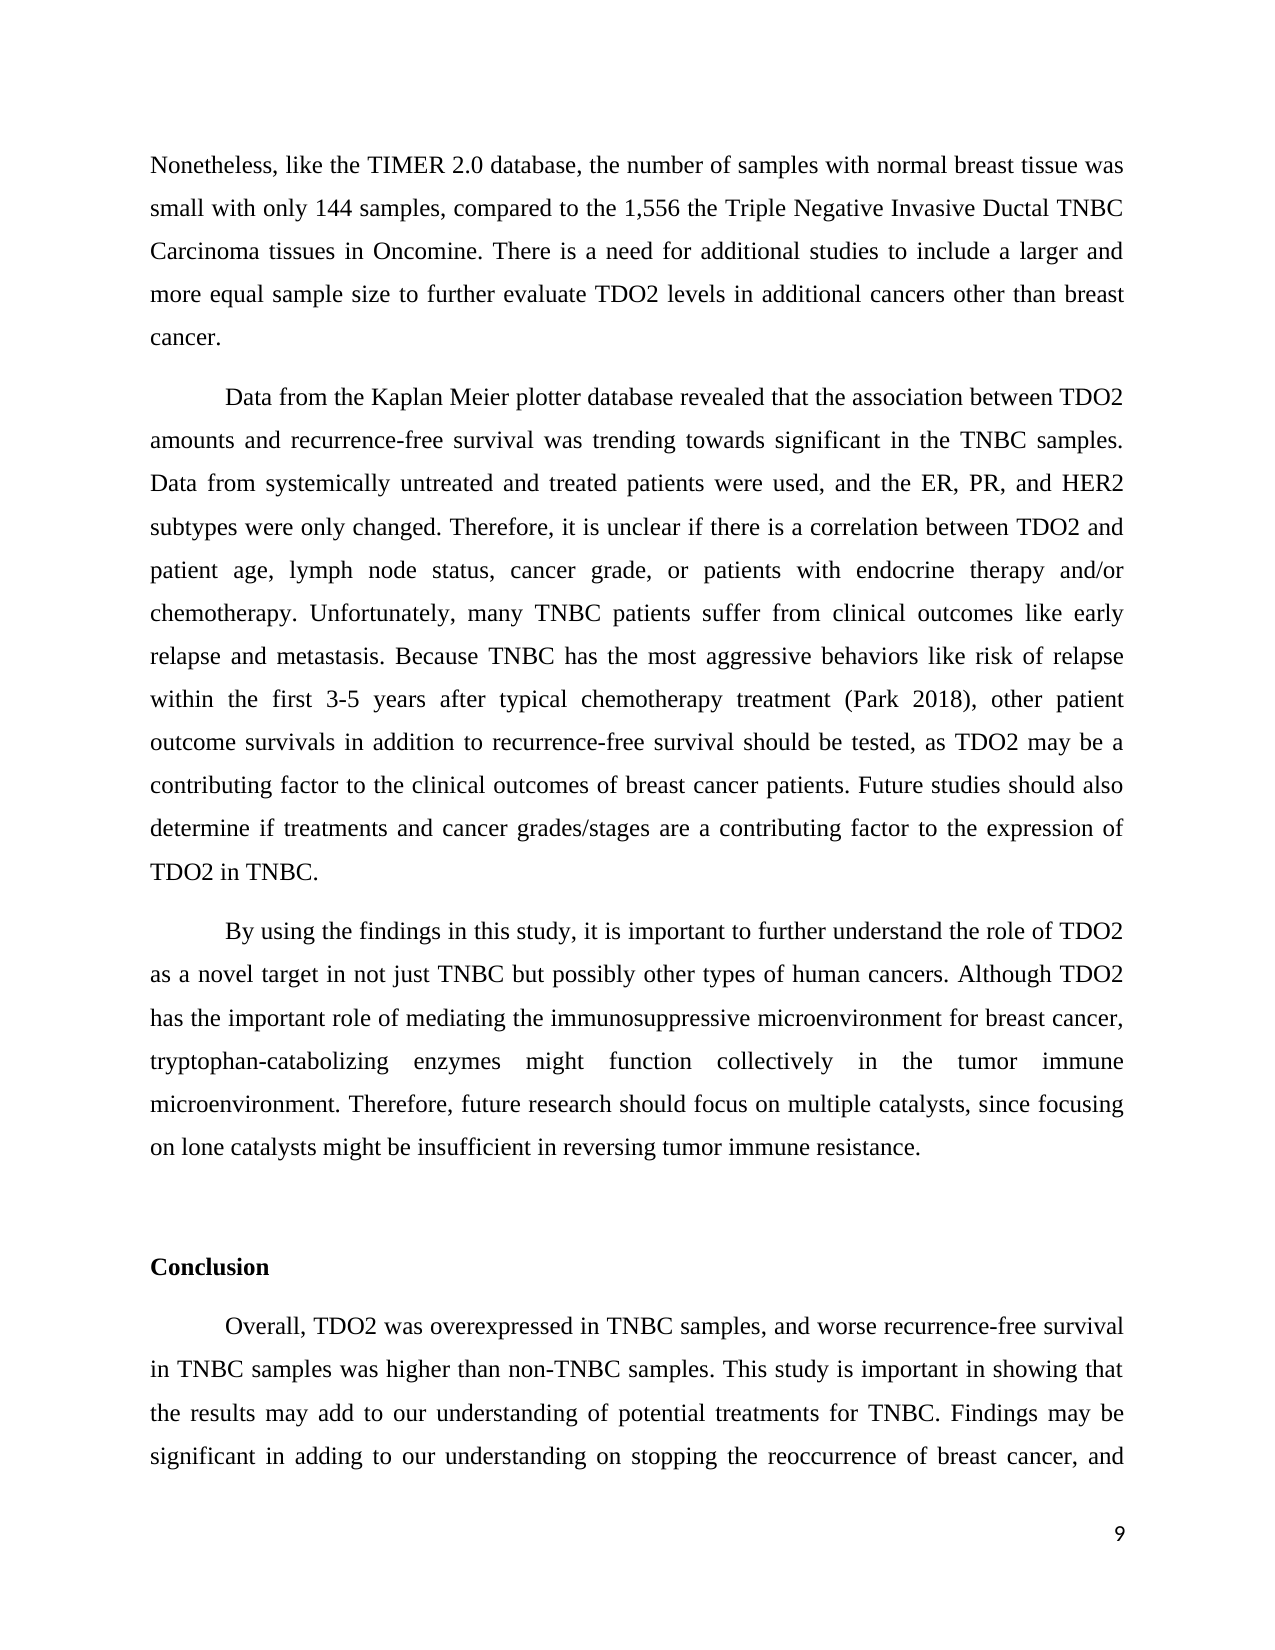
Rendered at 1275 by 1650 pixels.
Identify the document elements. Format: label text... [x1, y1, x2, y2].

text Conclusion [150, 1252, 1125, 1280]
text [150, 150, 1125, 351]
text Data from the Kaplan Meier plotter database revealed that the association between TDO2 amounts and recurrence-free survival was trending towards significant in the TNBC samples. Data from systemically untreated and treated patients were used, and the ER, PR, and HER2 subtypes were only changed. Therefore, it is unclear if there is a correlation between TDO2 and patient age, lymph node status, cancer grade, or patients with endocrine therapy and/or chemotherapy. Unfortunately, many TNBC patients suffer from clinical outcomes like early relapse and metastasis. Because TNBC has the most aggressive behaviors like risk of relapse within the first 3-5 years after typical chemotherapy treatment (Park 2018), other patient outcome survivals in addition to recurrence-free survival should be tested, as TDO2 may be a contributing factor to the clinical outcomes of breast cancer patients. Future studies should also determine if treatments and cancer grades/stages are a contributing factor to the expression of TDO2 in TNBC. [150, 382, 1125, 885]
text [150, 1311, 1125, 1469]
text By using the findings in this study, it is important to further understand the role of TDO2 as a novel target in not just TNBC but possibly other types of human cancers. Although TDO2 has the important role of mediating the immunosuppressive microenvironment for breast cancer, tryptophan-catabolizing enzymes might function collectively in the tumor immune microenvironment. Therefore, future research should focus on multiple catalysts, since focusing on lone catalysts might be insufficient in reversing tumor immune resistance. [150, 916, 1125, 1161]
